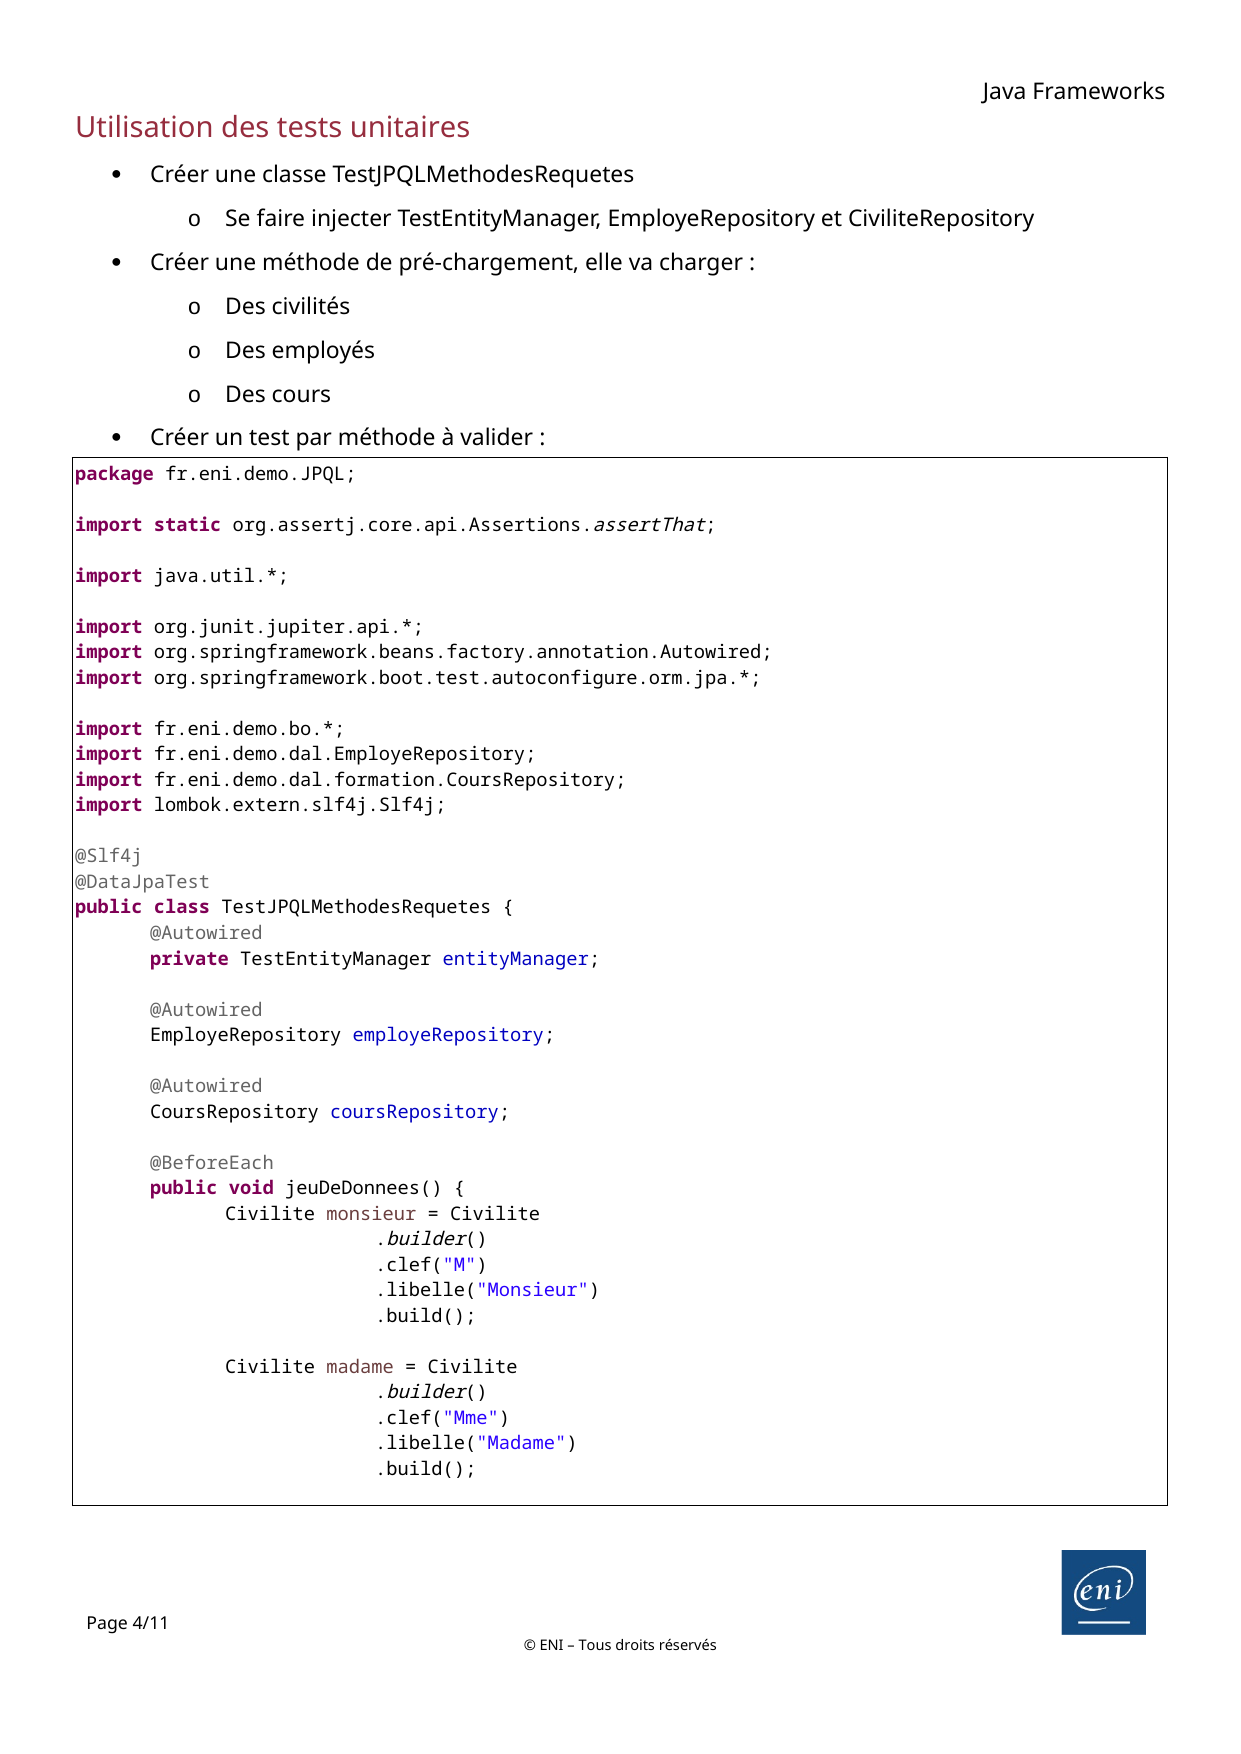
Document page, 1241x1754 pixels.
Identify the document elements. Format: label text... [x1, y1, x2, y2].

list Des cours [187, 377, 1165, 409]
text import org.junit.jupiter.api.*; [75, 613, 1165, 638]
subtitle Utilisation des tests unitaires [75, 106, 1165, 146]
list Se faire injecter TestEntityManager, EmployeRepository et CiviliteRepository [187, 202, 1165, 233]
text import fr.eni.demo.dal.EmployeRepository; [75, 741, 1165, 766]
text Civilite monsieur = Civilite [75, 1200, 1165, 1226]
text EmployeRepository employeRepository; [75, 1021, 1165, 1047]
text private TestEntityManager entityManager; [75, 945, 1165, 970]
text Créer une classe TestJPQLMethodesRequetes [112, 158, 1165, 190]
text import lombok.extern.slf4j.Slf4j; [75, 792, 1165, 817]
text import fr.eni.demo.dal.formation.CoursRepository; [75, 766, 1165, 792]
picture [1061, 1550, 1146, 1635]
text CoursRepository coursRepository; [75, 1098, 1165, 1123]
text package fr.eni.demo.JPQL; [73, 458, 1167, 485]
text @DataJpaTest [75, 868, 1165, 894]
text import static org.assertj.core.api.Assertions.assertThat; [75, 511, 1165, 536]
text .clef("Mme") [75, 1404, 1165, 1430]
text public class TestJPQLMethodesRequetes { [75, 894, 1165, 919]
text @Autowired [75, 996, 1165, 1021]
text Créer une méthode de pré-chargement, elle va charger : [112, 246, 1165, 277]
text .libelle("Madame") [75, 1430, 1165, 1455]
text import fr.eni.demo.bo.*; [75, 715, 1165, 741]
text .clef("M") [75, 1251, 1165, 1277]
text import org.springframework.beans.factory.annotation.Autowired; [75, 638, 1165, 664]
text .libelle("Monsieur") [75, 1277, 1165, 1302]
text import org.springframework.boot.test.autoconfigure.orm.jpa.*; [75, 664, 1165, 689]
text Créer un test par méthode à valider : [112, 421, 1165, 453]
text Civilite madame = Civilite [75, 1353, 1165, 1379]
text .build(); [75, 1455, 1165, 1481]
text @Autowired [75, 919, 1165, 945]
text import java.util.*; [75, 562, 1165, 587]
list Des civilités [187, 290, 1165, 321]
text .build(); [75, 1302, 1165, 1328]
text .builder() [75, 1226, 1165, 1251]
text public void jeuDeDonnees() { [75, 1174, 1165, 1200]
text @Autowired [75, 1072, 1165, 1098]
list Des employés [187, 334, 1165, 365]
text @Slf4j [75, 843, 1165, 868]
text @BeforeEach [75, 1149, 1165, 1174]
text .builder() [75, 1379, 1165, 1404]
